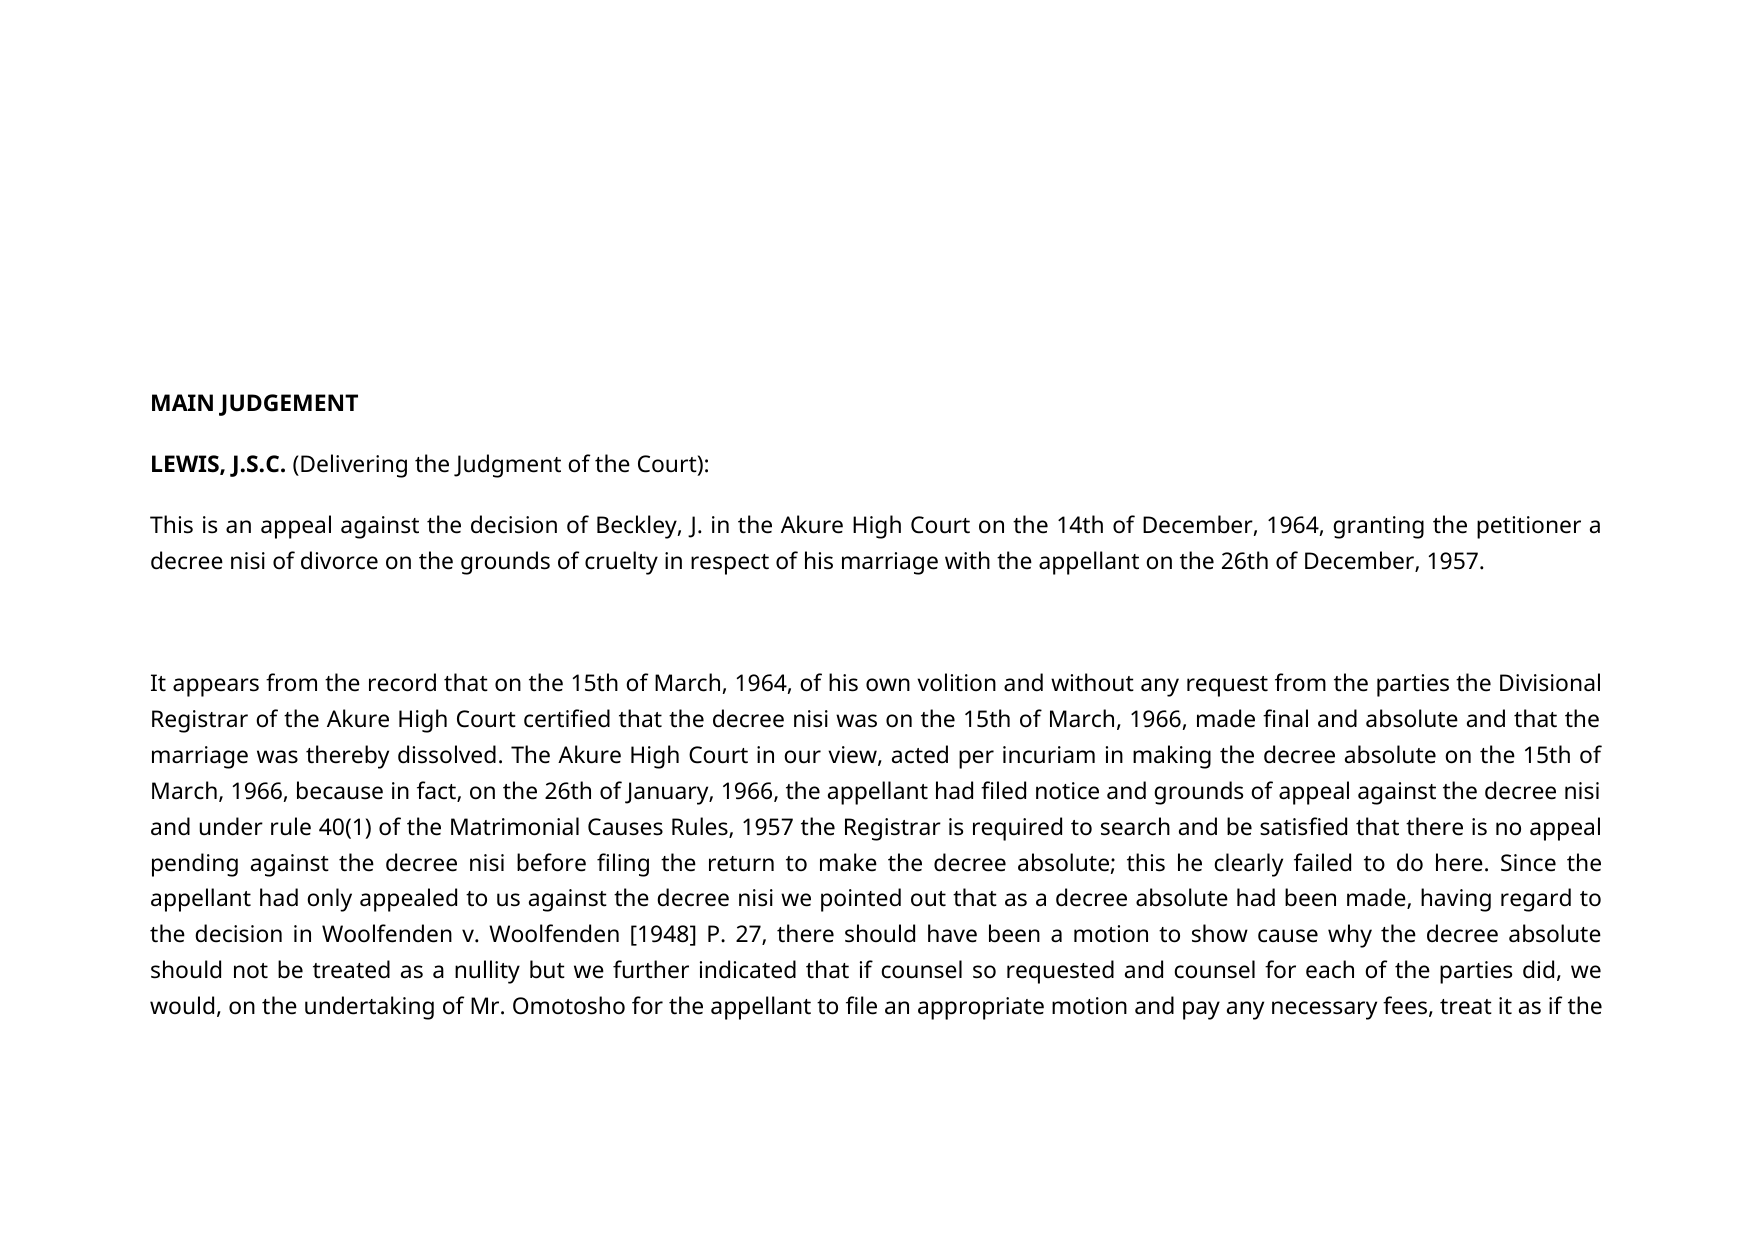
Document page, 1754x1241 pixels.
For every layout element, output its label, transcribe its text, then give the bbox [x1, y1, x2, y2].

text LEWIS, J.S.C. (Delivering the Judgment of the Court): [150, 448, 1604, 479]
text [150, 667, 1604, 1021]
text This is an appeal against the decision of Beckley, J. in the Akure High Court on the 14th of December, 1964, granting the petitioner a decree nisi of divorce on the grounds of cruelty in respect of his marriage with the appellant on the 26th of December, 1957. [150, 509, 1604, 576]
text MAIN JUDGEMENT [150, 387, 1604, 418]
